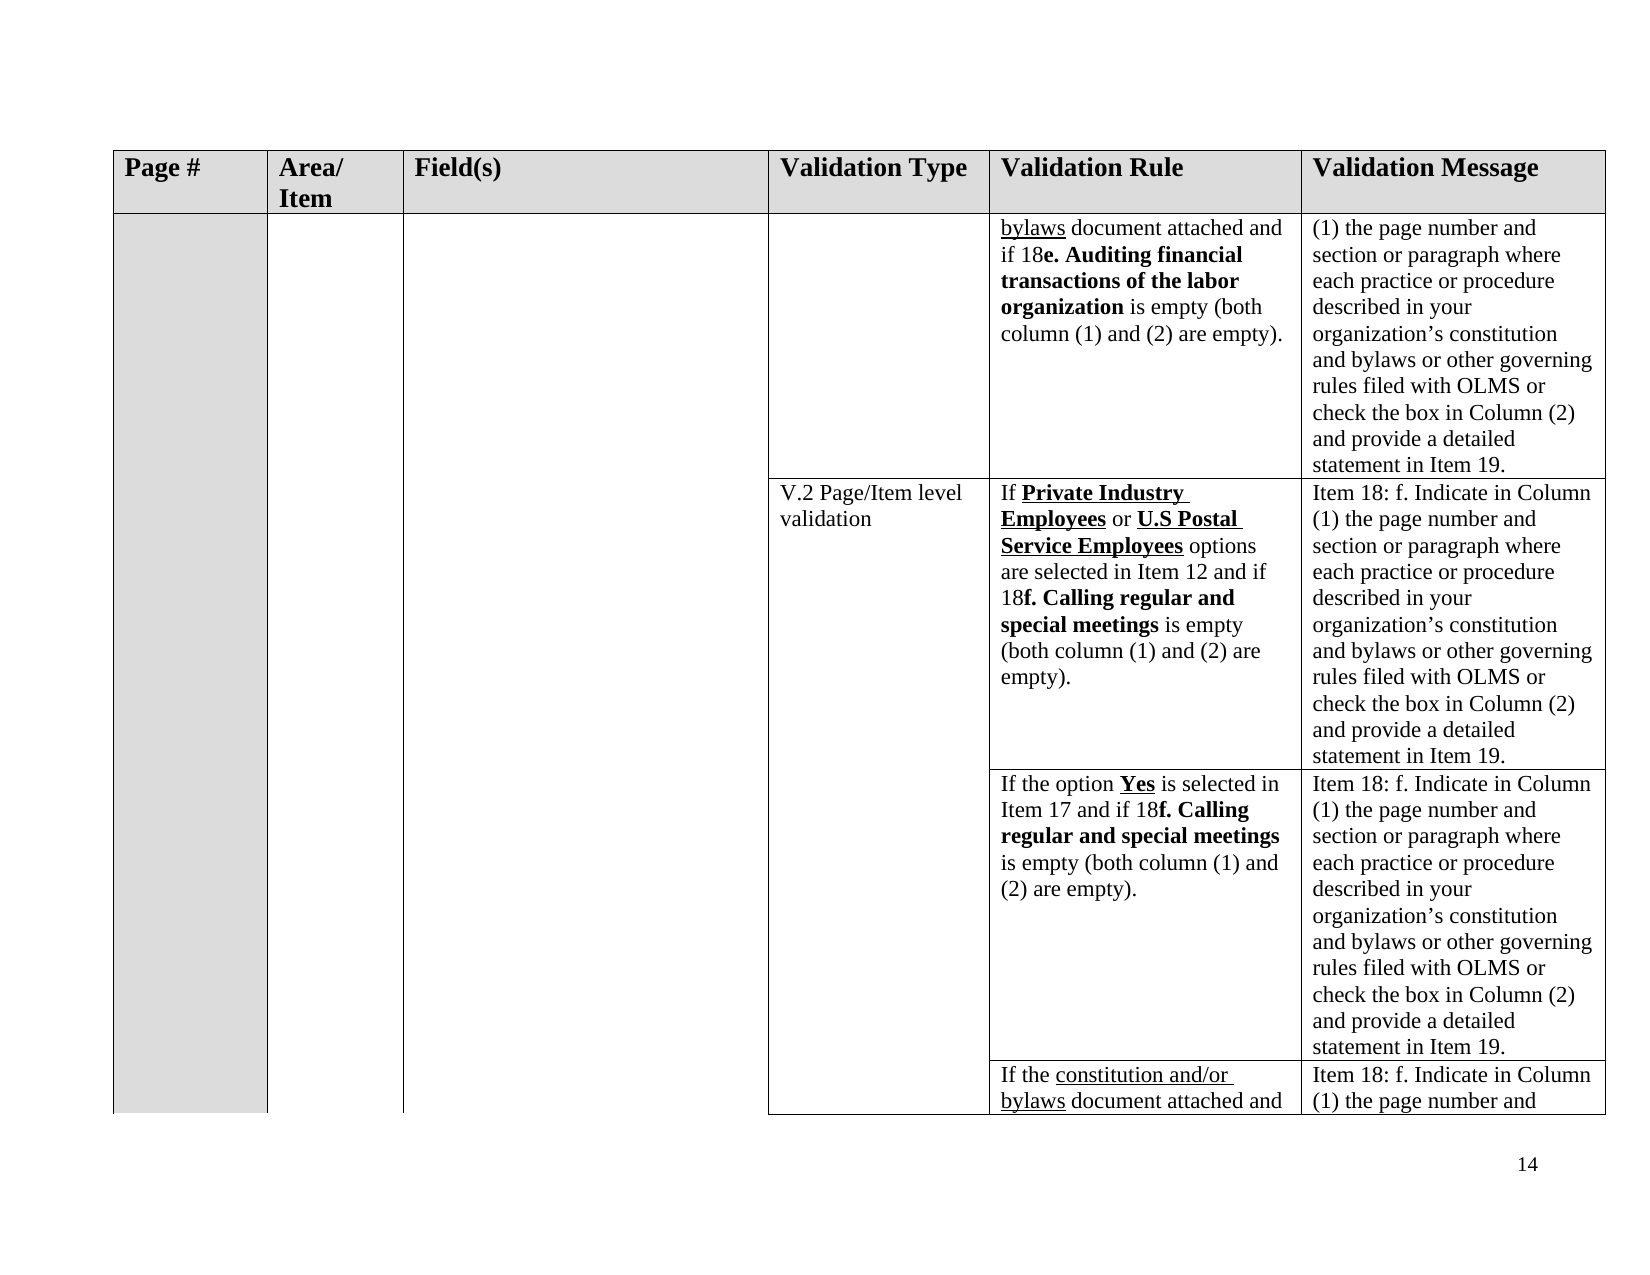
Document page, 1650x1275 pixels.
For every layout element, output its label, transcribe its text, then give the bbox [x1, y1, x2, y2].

table_header Area/ Item [268, 151, 403, 213]
table_header Page # [114, 151, 267, 213]
table_header Field(s) [404, 151, 768, 213]
table_header Validation Type [769, 151, 989, 213]
table_header Validation Rule [990, 151, 1301, 213]
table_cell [990, 214, 1301, 478]
table_cell If Private Industry Employees or U.S Postal Service Employees options are selected in Item 12 and if 18f. Calling regular and special meetings is empty (both column (1) and (2) are empty). [990, 479, 1301, 769]
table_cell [990, 1061, 1301, 1113]
table_cell If the option Yes is selected in Item 17 and if 18f. Calling regular and special meetings is empty (both column (1) and (2) are empty). [990, 770, 1301, 1060]
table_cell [1302, 214, 1605, 478]
table_cell V.2 Page/Item level validation [769, 479, 989, 1113]
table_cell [1302, 1061, 1605, 1113]
table_header Validation Message [1302, 151, 1605, 213]
